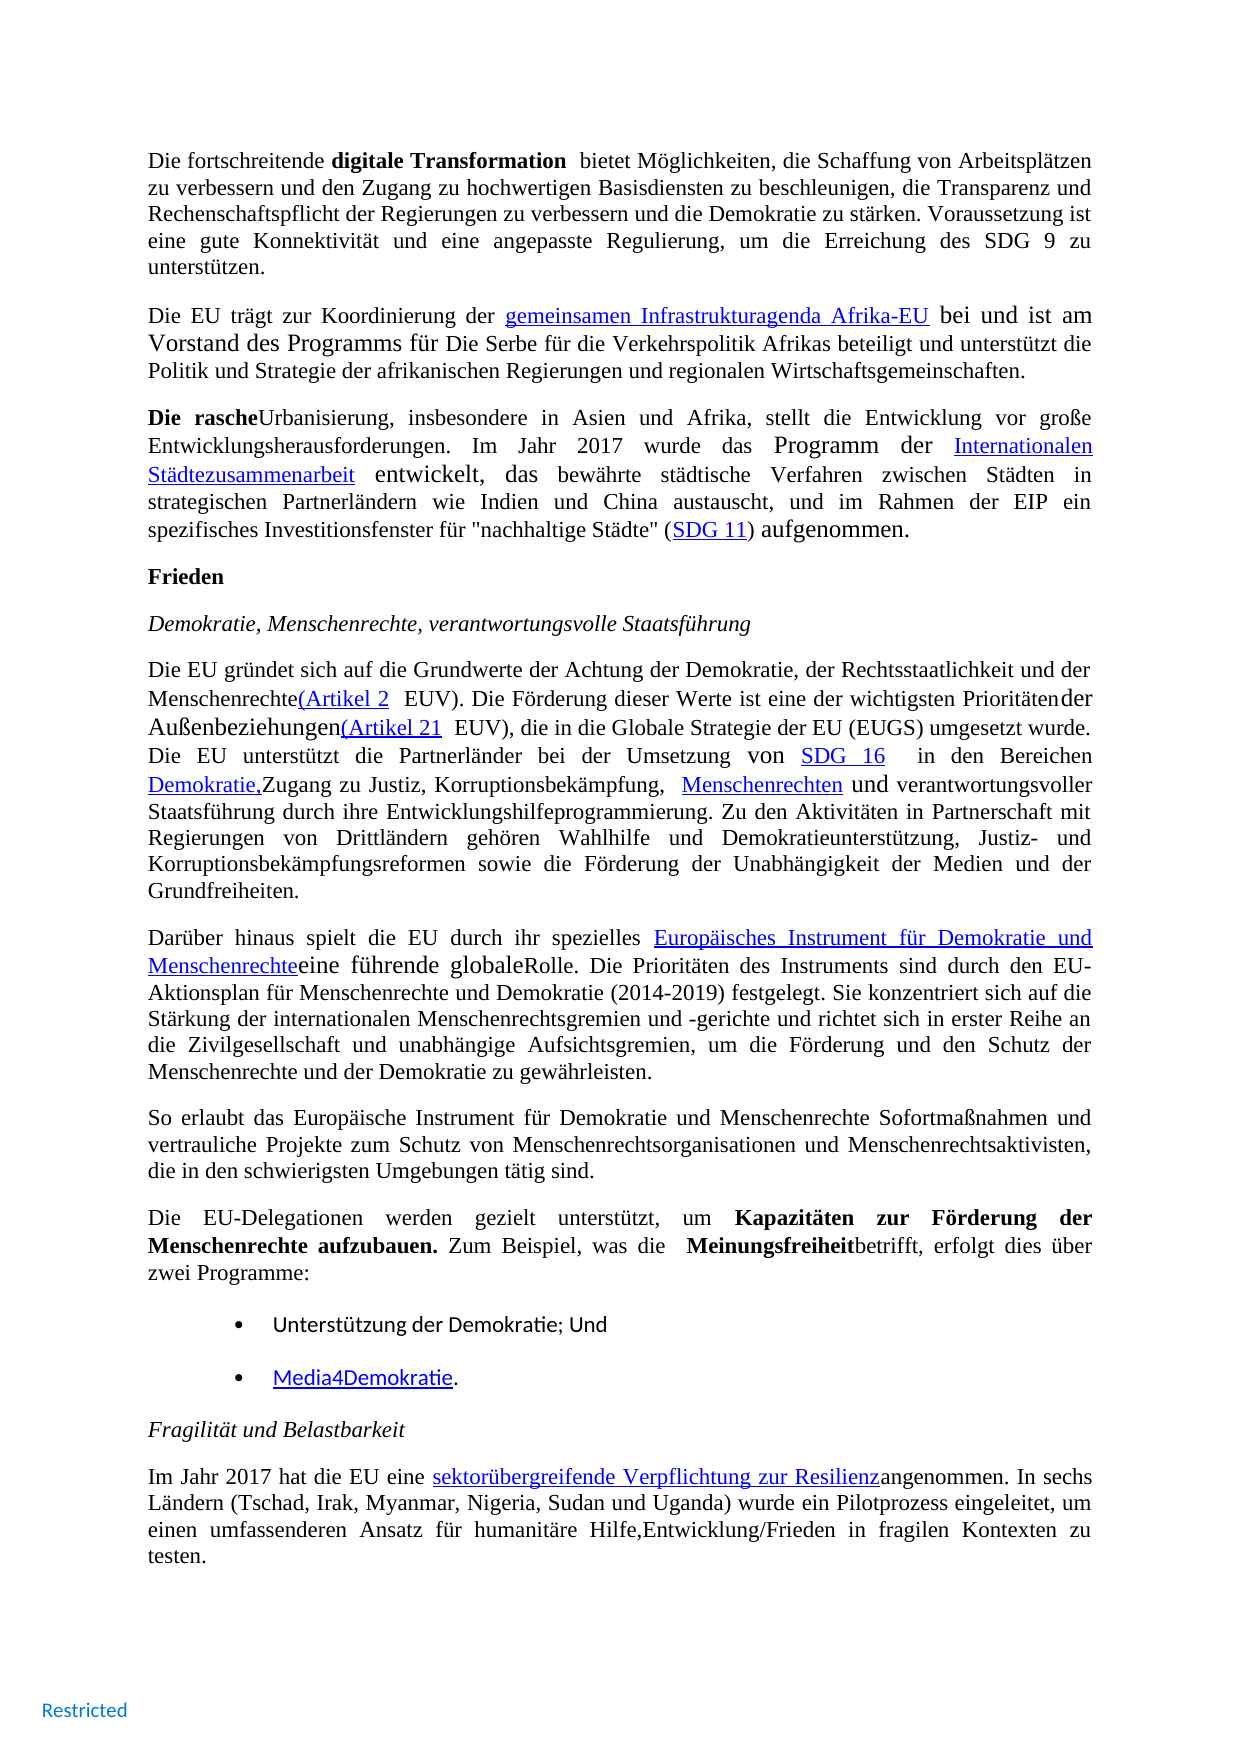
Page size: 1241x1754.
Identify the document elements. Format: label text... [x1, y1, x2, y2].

text Die EU trägt zur Koordinierung der gemeinsamen Infrastrukturagenda Afrika-EU bei und ist am Vorstand des Programms für Die Serbe für die Verkehrspolitik Afrikas beteiligt und unterstützt die Politik und Strategie der afrikanischen Regierungen und regionalen Wirtschaftsgemeinschaften. [148, 300, 1093, 383]
list Media4Demokratie. [235, 1363, 1093, 1391]
text So erlaubt das Europäische Instrument für Demokratie und Menschenrechte Sofortmaßnahmen und vertrauliche Projekte zum Schutz von Menschenrechtsorganisationen und Menschenrechtsaktivisten, die in den schwierigsten Umgebungen tätig sind. [148, 1104, 1093, 1183]
text Die rascheUrbanisierung, insbesondere in Asien und Afrika, stellt die Entwicklung vor große Entwicklungsherausforderungen. Im Jahr 2017 wurde das Programm der Internationalen Städtezusammenarbeit entwickelt, das bewährte städtische Verfahren zwischen Städten in strategischen Partnerländern wie Indien und China austauscht, und im Rahmen der EIP ein spezifisches Investitionsfenster für "nachhaltige Städte" (SDG 11) aufgenommen. [148, 404, 1093, 543]
text Demokratie, Menschenrechte, verantwortungsvolle Staatsführung [148, 610, 1093, 636]
text Die fortschreitende digitale Transformation bietet Möglichkeiten, die Schaffung von Arbeitsplätzen zu verbessern und den Zugang zu hochwertigen Basisdiensten zu beschleunigen, die Transparenz und Rechenschaftspflicht der Regierungen zu verbessern und die Demokratie zu stärken. Voraussetzung ist eine gute Konnektivität und eine angepasste Regulierung, um die Erreichung des SDG 9 zu unterstützen. [148, 148, 1093, 279]
text Die EU-Delegationen werden gezielt unterstützt, um Kapazitäten zur Förderung der Menschenrechte aufzubauen. Zum Beispiel, was die Meinungsfreiheitbetrifft, erfolgt dies über zwei Programme: [148, 1204, 1093, 1285]
text Fragilität und Belastbarkeit [148, 1416, 1093, 1443]
list Unterstützung der Demokratie; Und [235, 1310, 1093, 1338]
text Darüber hinaus spielt die EU durch ihr spezielles Europäisches Instrument für Demokratie und Menschenrechteeine führende globaleRolle. Die Prioritäten des Instruments sind durch den EU-Aktionsplan für Menschenrechte und Demokratie (2014-2019) festgelegt. Sie konzentriert sich auf die Stärkung der internationalen Menschenrechtsgremien und -gerichte und richtet sich in erster Reihe an die Zivilgesellschaft und unabhängige Aufsichtsgremien, um die Förderung und den Schutz der Menschenrechte und der Demokratie zu gewährleisten. [148, 923, 1093, 1084]
text Die EU gründet sich auf die Grundwerte der Achtung der Demokratie, der Rechtsstaatlichkeit und der Menschenrechte(Artikel 2 EUV). Die Förderung dieser Werte ist eine der wichtigsten Prioritätender Außenbeziehungen(Artikel 21 EUV), die in die Globale Strategie der EU (EUGS) umgesetzt wurde. Die EU unterstützt die Partnerländer bei der Umsetzung von SDG 16 in den Bereichen Demokratie,Zugang zu Justiz, Korruptionsbekämpfung, Menschenrechten und verantwortungsvoller Staatsführung durch ihre Entwicklungshilfeprogrammierung. Zu den Aktivitäten in Partnerschaft mit Regierungen von Drittländern gehören Wahlhilfe und Demokratieunterstützung, Justiz- und Korruptionsbekämpfungsreformen sowie die Förderung der Unabhängigkeit der Medien und der Grundfreiheiten. [148, 656, 1093, 903]
text Frieden [148, 563, 1093, 589]
text Im Jahr 2017 hat die EU eine sektorübergreifende Verpflichtung zur Resilienzangenommen. In sechs Ländern (Tschad, Irak, Myanmar, Nigeria, Sudan und Uganda) wurde ein Pilotprozess eingeleitet, um einen umfassenderen Ansatz für humanitäre Hilfe,Entwicklung/Frieden in fragilen Kontexten zu testen. [148, 1463, 1093, 1568]
